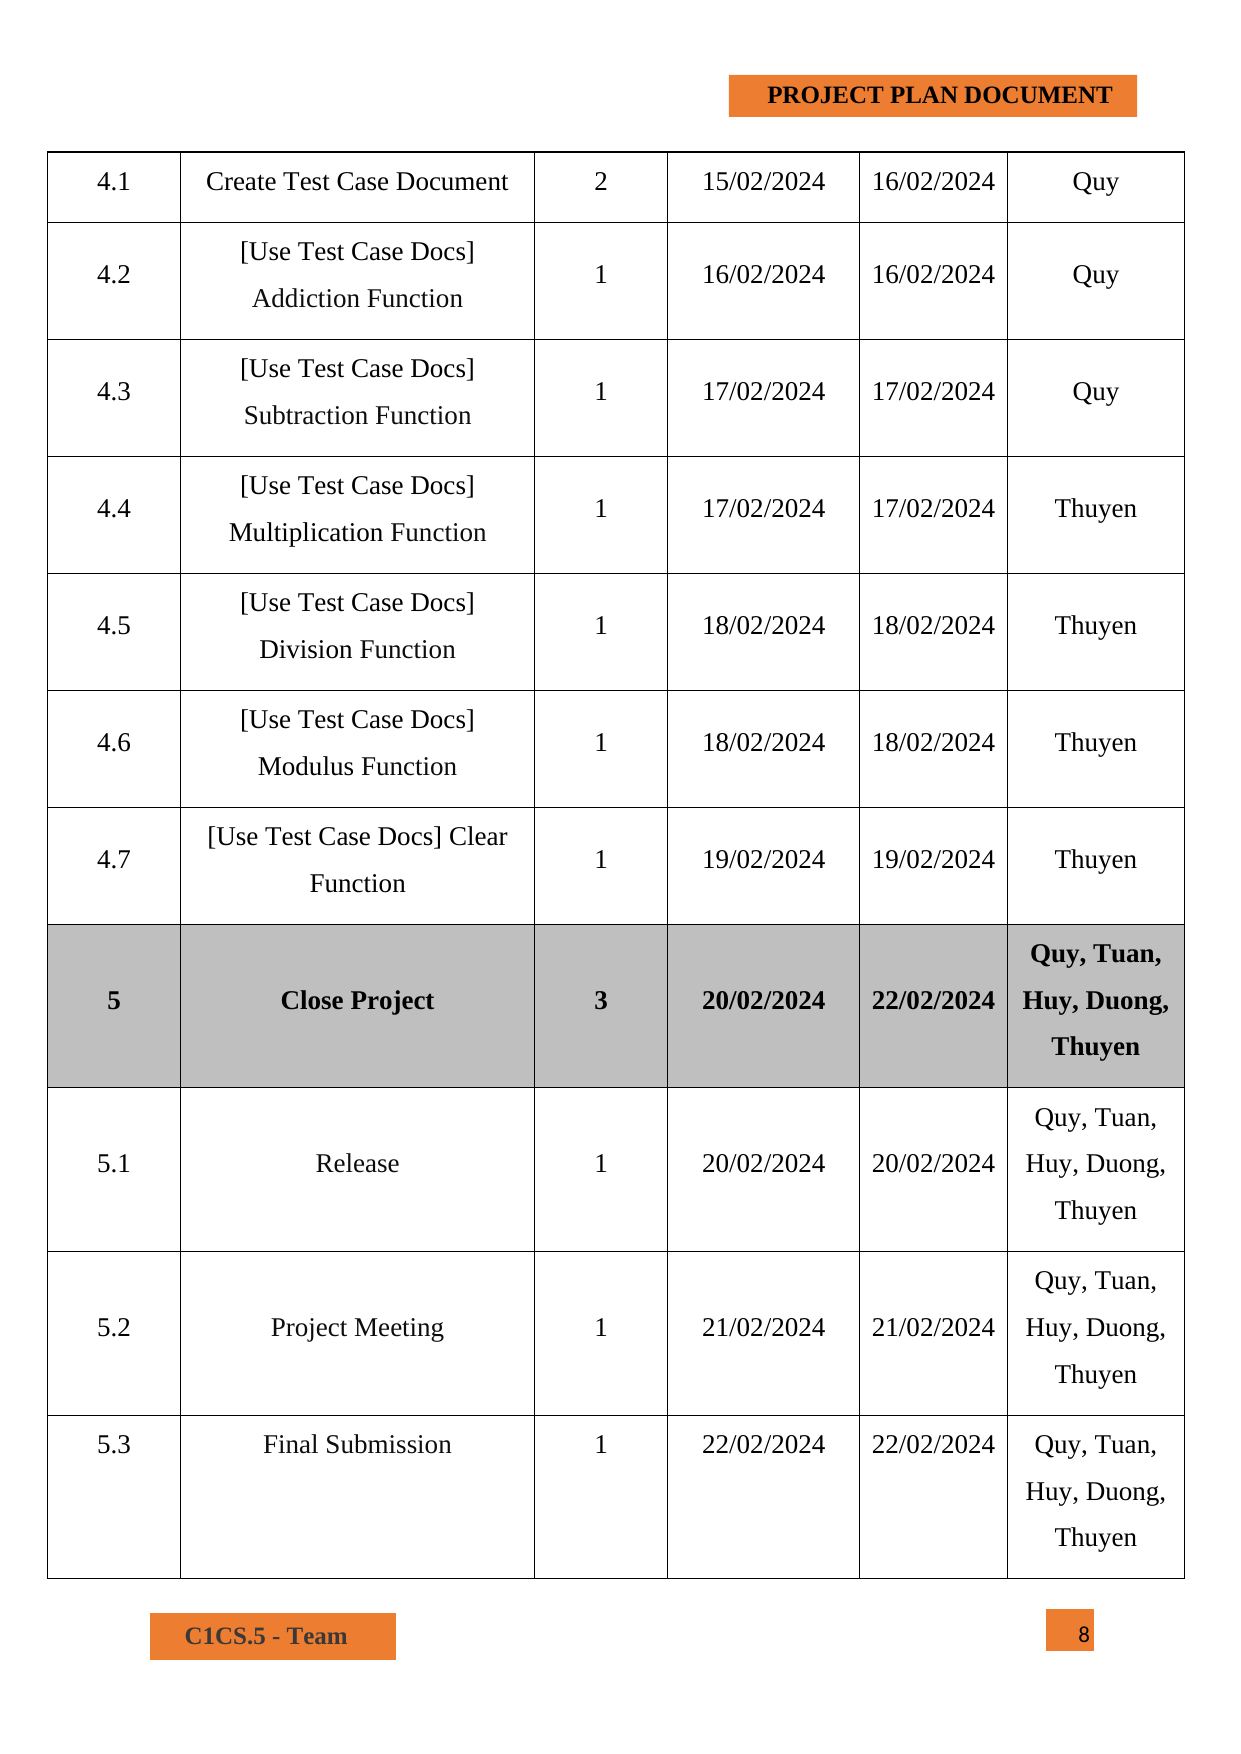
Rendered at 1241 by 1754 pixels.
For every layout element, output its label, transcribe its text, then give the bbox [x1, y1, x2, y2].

table_cell 18/02/2024 [668, 574, 859, 689]
table_cell 22/02/2024 [860, 1416, 1007, 1578]
table_cell 18/02/2024 [860, 574, 1007, 689]
table_cell 1 [535, 1252, 667, 1414]
table_cell 20/02/2024 [668, 1088, 859, 1251]
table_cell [1008, 1416, 1184, 1578]
table_cell 18/02/2024 [860, 691, 1007, 807]
table_cell Thuyen [1008, 574, 1184, 689]
table_cell [Use Test Case Docs] Multiplication Function [181, 457, 534, 573]
table_cell 4.3 [48, 340, 180, 456]
table_cell Quy [1008, 153, 1184, 222]
table_cell 17/02/2024 [860, 340, 1007, 456]
table_cell 1 [535, 808, 667, 923]
table_cell 19/02/2024 [668, 808, 859, 923]
table_cell Quy [1008, 340, 1184, 456]
table_cell 18/02/2024 [668, 691, 859, 807]
table_cell [Use Test Case Docs] Subtraction Function [181, 340, 534, 456]
table_cell 17/02/2024 [668, 340, 859, 456]
table_cell Quy, Tuan, Huy, Duong, Thuyen [1008, 925, 1184, 1087]
table_cell 5.3 [48, 1416, 180, 1578]
table_cell 22/02/2024 [668, 1416, 859, 1578]
table_cell 1 [535, 223, 667, 339]
table_cell [Use Test Case Docs] Modulus Function [181, 691, 534, 807]
table_cell 4.2 [48, 223, 180, 339]
table_cell Quy, Tuan, Huy, Duong, Thuyen [1008, 1088, 1184, 1251]
table_cell Thuyen [1008, 457, 1184, 573]
table_cell Final Submission [181, 1416, 534, 1578]
table_cell 17/02/2024 [860, 457, 1007, 573]
table_cell Thuyen [1008, 691, 1184, 807]
table_cell 5 [48, 925, 180, 1087]
table_cell Quy [1008, 223, 1184, 339]
table_cell Close Project [181, 925, 534, 1087]
table_cell 21/02/2024 [860, 1252, 1007, 1414]
table_cell [Use Test Case Docs] Addiction Function [181, 223, 534, 339]
table_cell 4.4 [48, 457, 180, 573]
table_cell 20/02/2024 [668, 925, 859, 1087]
table_cell 3 [535, 925, 667, 1087]
table_cell 2 [535, 153, 667, 222]
table_cell 1 [535, 691, 667, 807]
table_cell 22/02/2024 [860, 925, 1007, 1087]
table_cell 5.2 [48, 1252, 180, 1414]
table_cell 4.5 [48, 574, 180, 689]
table_cell Thuyen [1008, 808, 1184, 923]
table_cell 16/02/2024 [860, 153, 1007, 222]
table_cell 1 [535, 340, 667, 456]
table_cell 4.7 [48, 808, 180, 923]
table_cell 15/02/2024 [668, 153, 859, 222]
table_cell 16/02/2024 [668, 223, 859, 339]
table_cell 5.1 [48, 1088, 180, 1251]
table_cell [Use Test Case Docs] Division Function [181, 574, 534, 689]
table_cell 19/02/2024 [860, 808, 1007, 923]
table_cell 1 [535, 574, 667, 689]
table_cell 20/02/2024 [860, 1088, 1007, 1251]
table_cell 1 [535, 1088, 667, 1251]
table_cell 1 [535, 457, 667, 573]
table_cell Release [181, 1088, 534, 1251]
table_cell 21/02/2024 [668, 1252, 859, 1414]
table_cell 16/02/2024 [860, 223, 1007, 339]
table_cell Create Test Case Document [181, 153, 534, 222]
table_cell 1 [535, 1416, 667, 1578]
table_cell 4.6 [48, 691, 180, 807]
table_cell [Use Test Case Docs] Clear Function [181, 808, 534, 923]
table_cell Project Meeting [181, 1252, 534, 1414]
table_cell Quy, Tuan, Huy, Duong, Thuyen [1008, 1252, 1184, 1414]
table_cell 4.1 [48, 153, 180, 222]
table_cell 17/02/2024 [668, 457, 859, 573]
